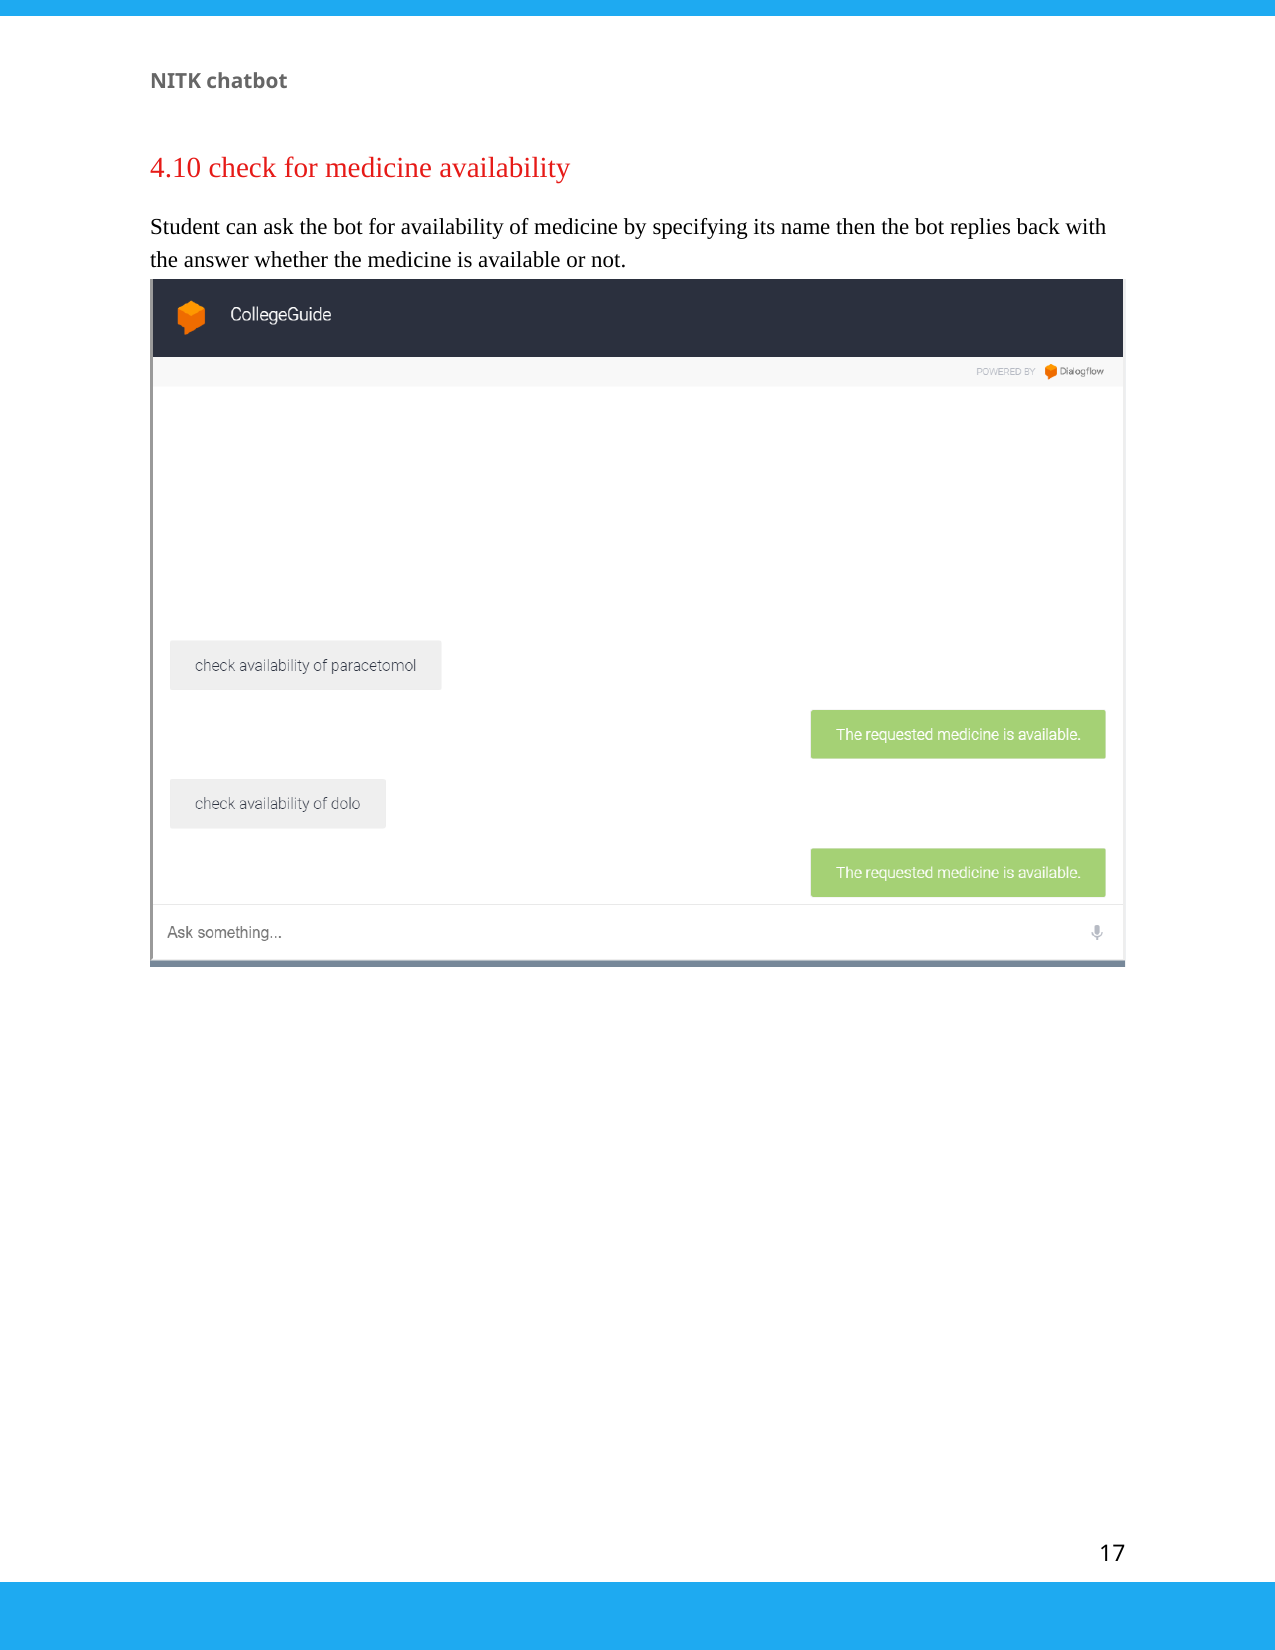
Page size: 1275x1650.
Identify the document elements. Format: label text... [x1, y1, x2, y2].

picture [0, 0, 1275, 16]
picture [0, 1582, 1275, 1650]
text Student can ask the bot for availability of medicine by specifying its name then the bot replies back with the answer whether the medicine is available or not. [150, 213, 1125, 279]
picture [150, 279, 1125, 967]
subtitle 4.10 check for medicine availability [150, 150, 1125, 183]
